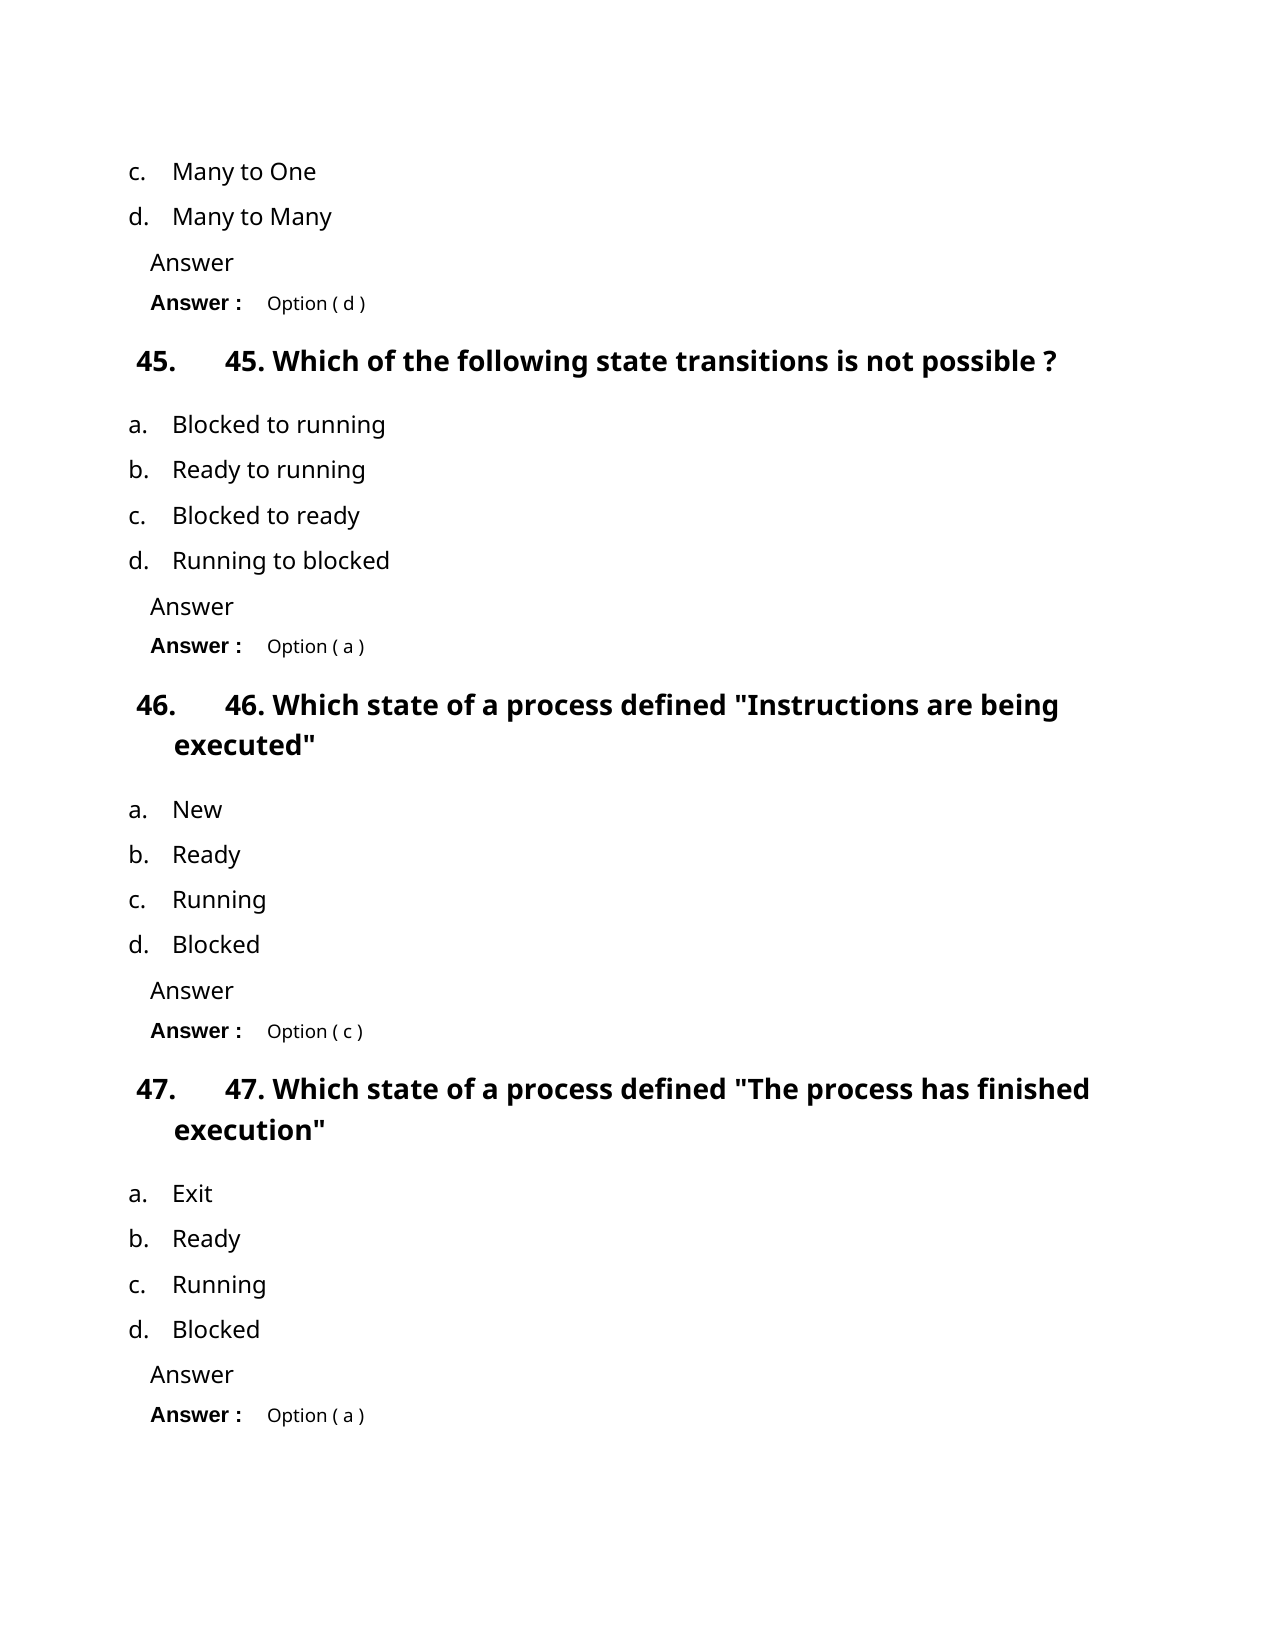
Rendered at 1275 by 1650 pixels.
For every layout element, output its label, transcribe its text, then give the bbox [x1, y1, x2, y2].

text Answer : Option ( a ) [150, 622, 1125, 659]
list New [128, 787, 1125, 825]
list Exit [128, 1172, 1125, 1209]
text Answer [150, 969, 1125, 1006]
list Blocked [128, 1308, 1125, 1345]
list Ready [128, 1217, 1125, 1255]
text Answer : Option ( d ) [150, 278, 1125, 316]
list 45. Which of the following state transitions is not possible ? [136, 339, 1125, 380]
list Running to blocked [128, 539, 1125, 577]
list Blocked to ready [128, 494, 1125, 531]
list Blocked [128, 923, 1125, 961]
list Ready [128, 833, 1125, 870]
text Answer : Option ( c ) [150, 1006, 1125, 1044]
list 46. Which state of a process defined "Instructions are being executed" [136, 683, 1125, 764]
text Answer [150, 241, 1125, 278]
list Running [128, 878, 1125, 916]
list 47. Which state of a process defined "The process has finished execution" [136, 1067, 1125, 1148]
text Answer : Option ( a ) [150, 1391, 1125, 1428]
list Ready to running [128, 448, 1125, 486]
text Answer [150, 584, 1125, 622]
text Answer [150, 1353, 1125, 1391]
list Blocked to running [128, 403, 1125, 441]
list Many to Many [128, 195, 1125, 233]
list Running [128, 1262, 1125, 1300]
list Many to One [128, 150, 1125, 187]
